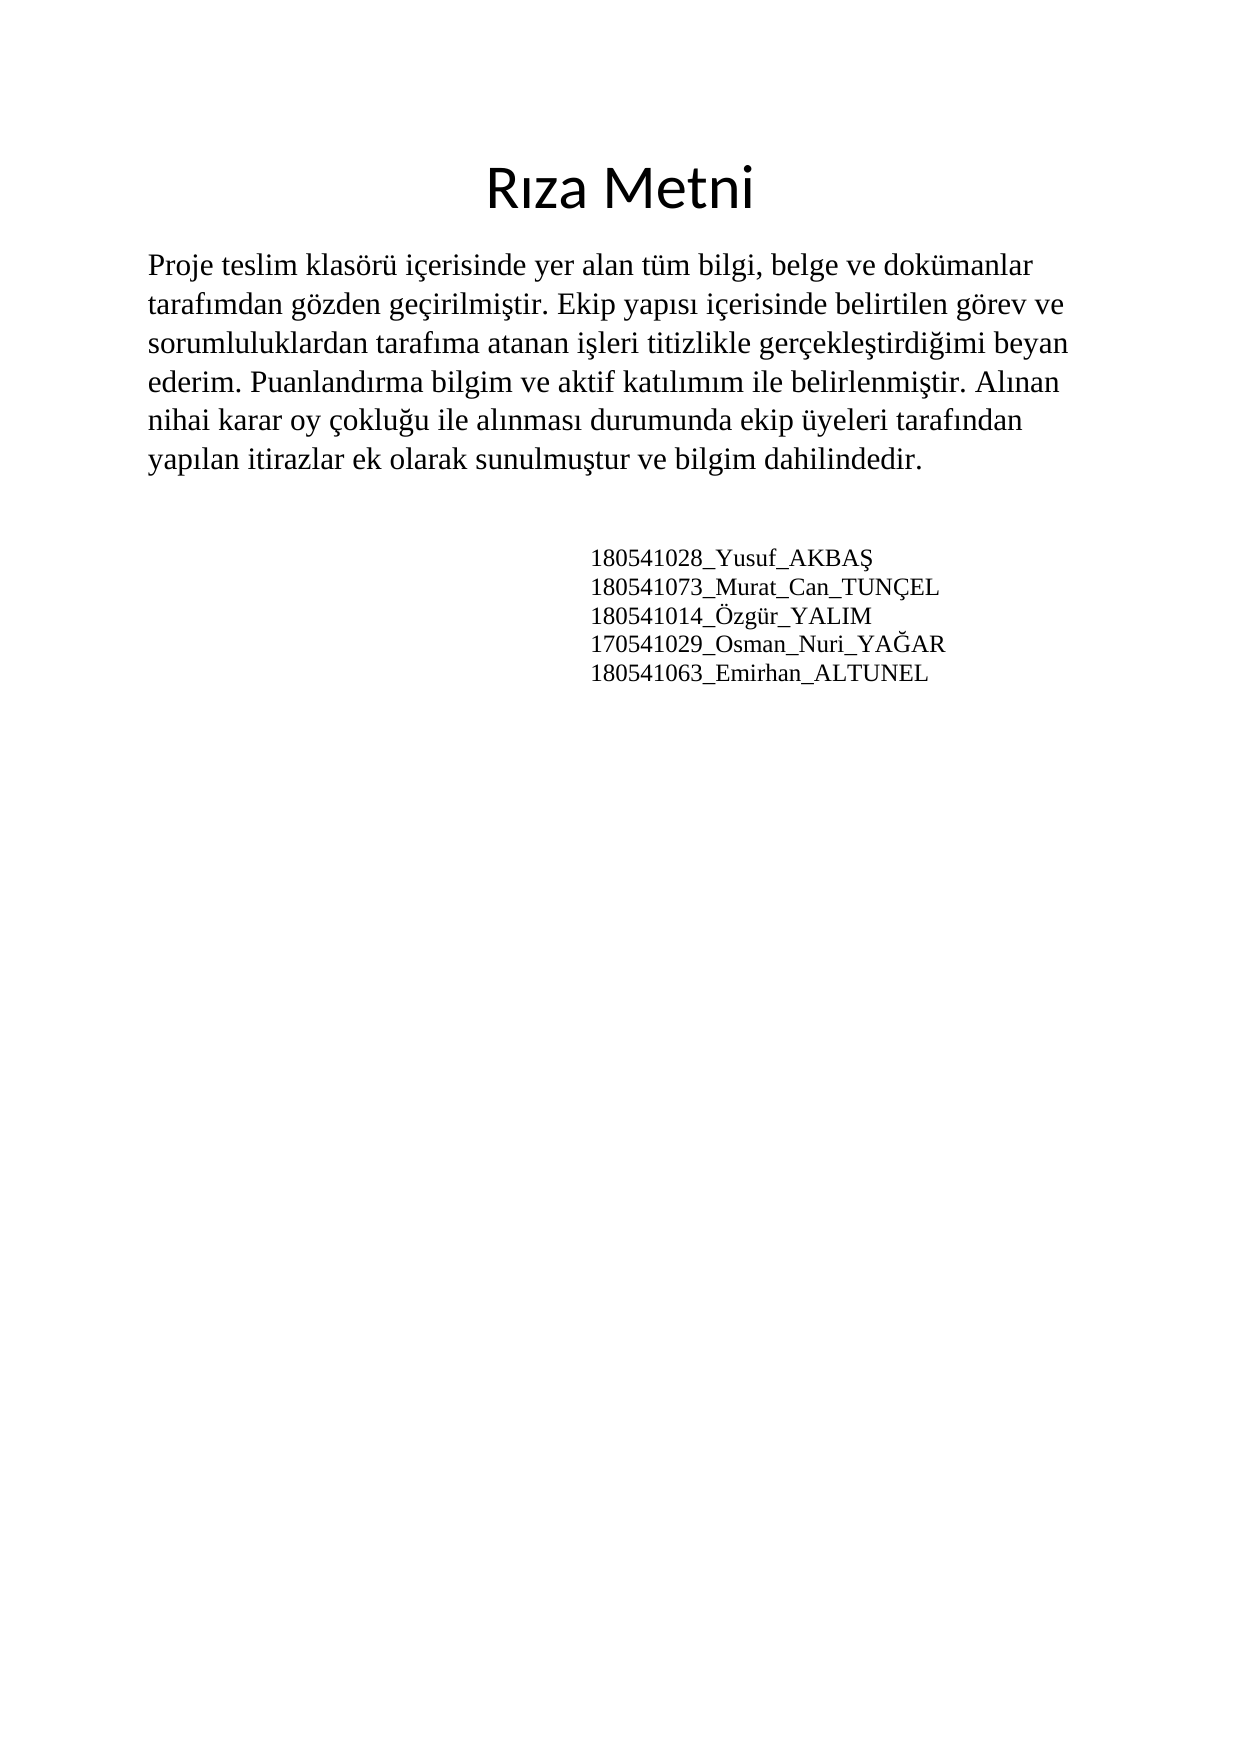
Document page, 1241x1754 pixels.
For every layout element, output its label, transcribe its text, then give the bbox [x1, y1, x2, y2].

text Proje teslim klasörü içerisinde yer alan tüm bilgi, belge ve dokümanlar tarafımdan gözden geçirilmiştir. Ekip yapısı içerisinde belirtilen görev ve sorumluluklardan tarafıma atanan işleri titizlikle gerçekleştirdiğimi beyan ederim. Puanlandırma bilgim ve aktif katılımım ile belirlenmiştir. Alınan nihai karar oy çokluğu ile alınması durumunda ekip üyeleri tarafından yapılan itirazlar ek olarak sunulmuştur ve bilgim dahilindedir. [148, 247, 1093, 476]
text 180541073_Murat_Can_TUNÇEL [516, 572, 1093, 601]
text 180541028_Yusuf_AKBAŞ [516, 543, 1093, 572]
text 180541014_Özgür_YALIM [590, 601, 1093, 629]
text Rıza Metni [148, 148, 1093, 224]
text 180541063_Emirhan_ALTUNEL [516, 658, 1093, 687]
text 170541029_Osman_Nuri_YAĞAR [590, 629, 1093, 658]
